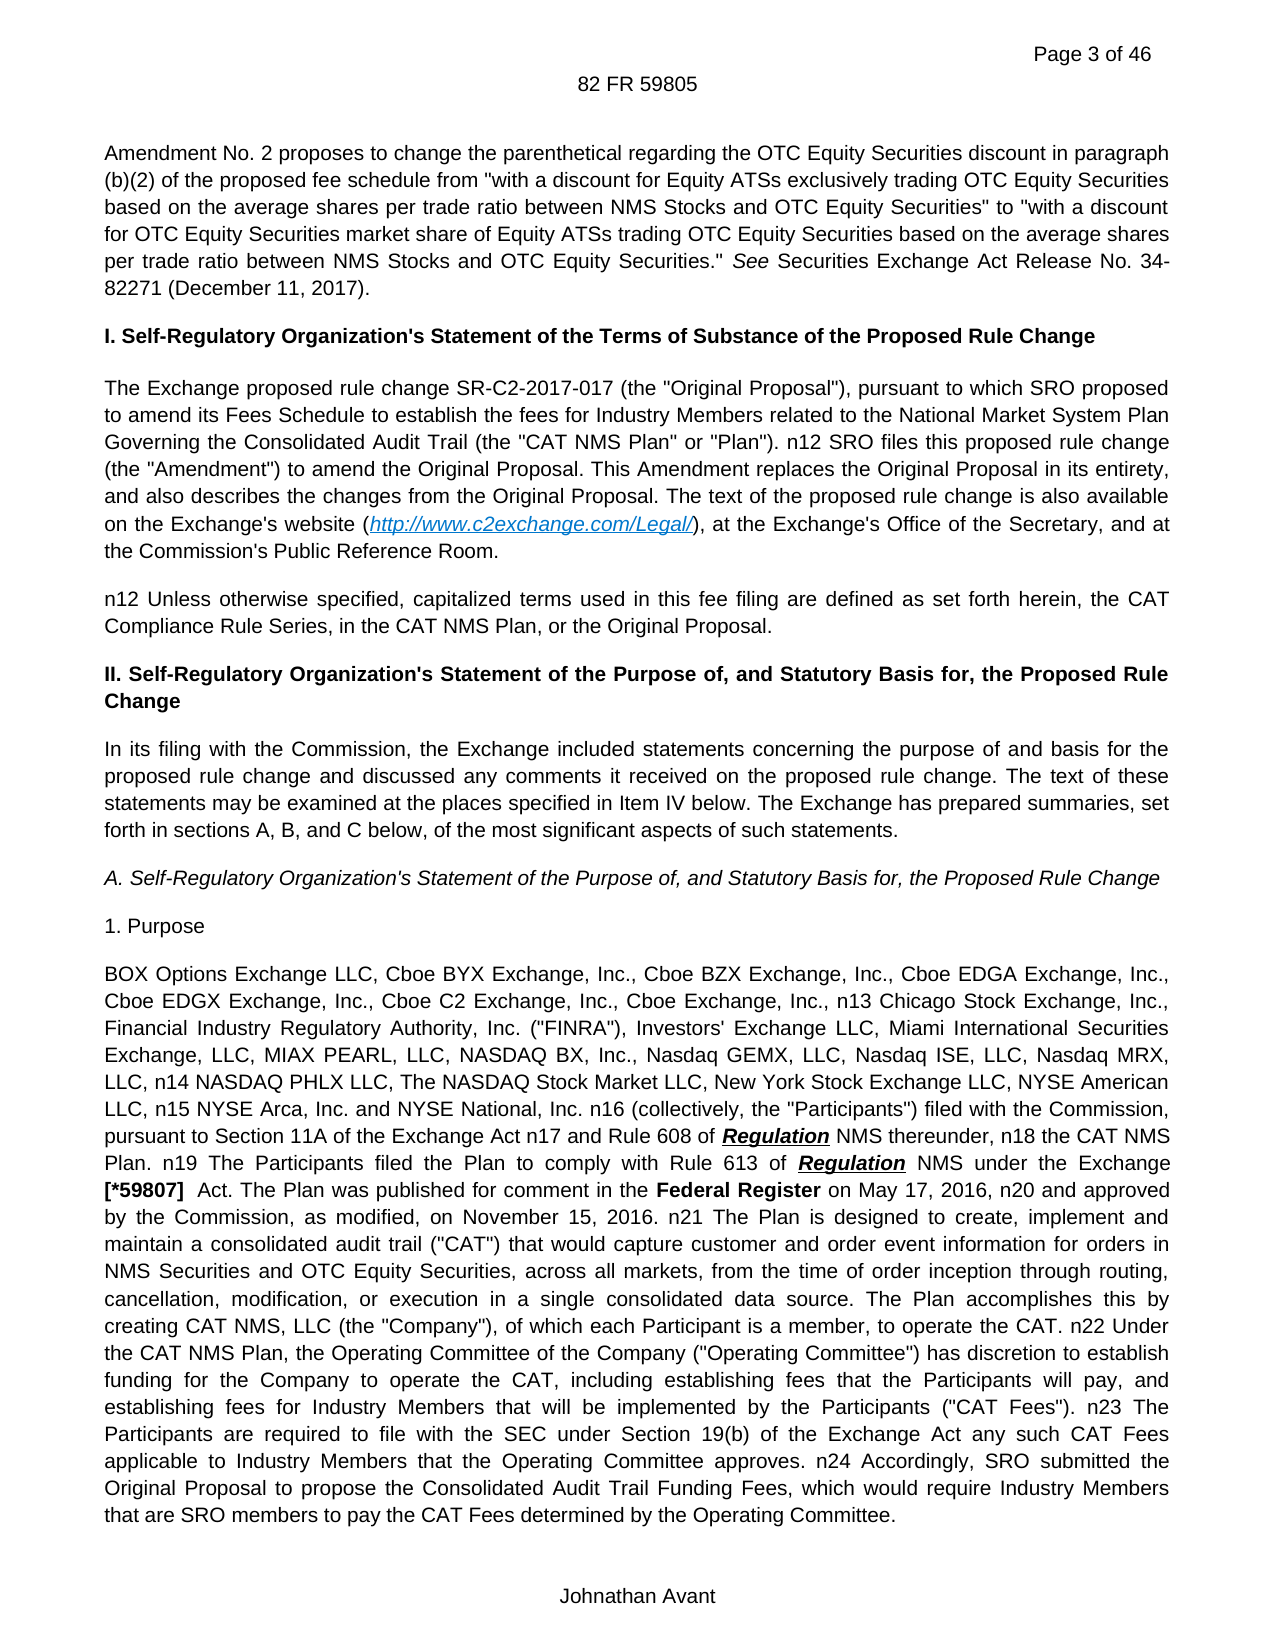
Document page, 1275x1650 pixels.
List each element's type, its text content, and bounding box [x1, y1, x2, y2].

text A. Self-Regulatory Organization's Statement of the Purpose of, and Statutory Basis for, the Proposed Rule Change [104, 862, 1171, 889]
text The Exchange proposed rule change SR-C2-2017-017 (the "Original Proposal"), pursuant to which SRO proposed to amend its Fees Schedule to establish the fees for Industry Members related to the National Market System Plan Governing the Consolidated Audit Trail (the "CAT NMS Plan" or "Plan"). n12 SRO files this proposed rule change (the "Amendment") to amend the Original Proposal. This Amendment replaces the Original Proposal in its entirety, and also describes the changes from the Original Proposal. The text of the proposed rule change is also available on the Exchange's website (http://www.c2exchange.com/Legal/), at the Exchange's Office of the Secretary, and at the Commission's Public Reference Room. [104, 373, 1171, 562]
text I. Self-Regulatory Organization's Statement of the Terms of Substance of the Proposed Rule Change [104, 321, 1171, 348]
text II. Self-Regulatory Organization's Statement of the Purpose of, and Statutory Basis for, the Proposed Rule Change [104, 658, 1171, 712]
text In its filing with the Commission, the Exchange included statements concerning the purpose of and basis for the proposed rule change and discussed any comments it received on the proposed rule change. The text of these statements may be examined at the places specified in Item IV below. The Exchange has prepared summaries, set forth in sections A, B, and C below, of the most significant aspects of such statements. [104, 733, 1171, 842]
text n12 Unless otherwise specified, capitalized terms used in this fee filing are defined as set forth herein, the CAT Compliance Rule Series, in the CAT NMS Plan, or the Original Proposal. [104, 583, 1171, 637]
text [104, 137, 1171, 300]
text 1. Purpose [104, 910, 1171, 937]
text BOX Options Exchange LLC, Cboe BYX Exchange, Inc., Cboe BZX Exchange, Inc., Cboe EDGA Exchange, Inc., Cboe EDGX Exchange, Inc., Cboe C2 Exchange, Inc., Cboe Exchange, Inc., n13 Chicago Stock Exchange, Inc., Financial Industry Regulatory Authority, Inc. ("FINRA"), Investors' Exchange LLC, Miami International Securities Exchange, LLC, MIAX PEARL, LLC, NASDAQ BX, Inc., Nasdaq GEMX, LLC, Nasdaq ISE, LLC, Nasdaq MRX, LLC, n14 NASDAQ PHLX LLC, The NASDAQ Stock Market LLC, New York Stock Exchange LLC, NYSE American LLC, n15 NYSE Arca, Inc. and NYSE National, Inc. n16 (collectively, the "Participants") filed with the Commission, pursuant to Section 11A of the Exchange Act n17 and Rule 608 of Regulation NMS thereunder, n18 the CAT NMS Plan. n19 The Participants filed the Plan to comply with Rule 613 of Regulation NMS under the Exchange [*59807] Act. The Plan was published for comment in the Federal Register on May 17, 2016, n20 and approved by the Commission, as modified, on November 15, 2016. n21 The Plan is designed to create, implement and maintain a consolidated audit trail ("CAT") that would capture customer and order event information for orders in NMS Securities and OTC Equity Securities, across all markets, from the time of order inception through routing, cancellation, modification, or execution in a single consolidated data source. The Plan accomplishes this by creating CAT NMS, LLC (the "Company"), of which each Participant is a member, to operate the CAT. n22 Under the CAT NMS Plan, the Operating Committee of the Company ("Operating Committee") has discretion to establish funding for the Company to operate the CAT, including establishing fees that the Participants will pay, and establishing fees for Industry Members that will be implemented by the Participants ("CAT Fees"). n23 The Participants are required to file with the SEC under Section 19(b) of the Exchange Act any such CAT Fees applicable to Industry Members that the Operating Committee approves. n24 Accordingly, SRO submitted the Original Proposal to propose the Consolidated Audit Trail Funding Fees, which would require Industry Members that are SRO members to pay the CAT Fees determined by the Operating Committee. [104, 958, 1171, 1527]
